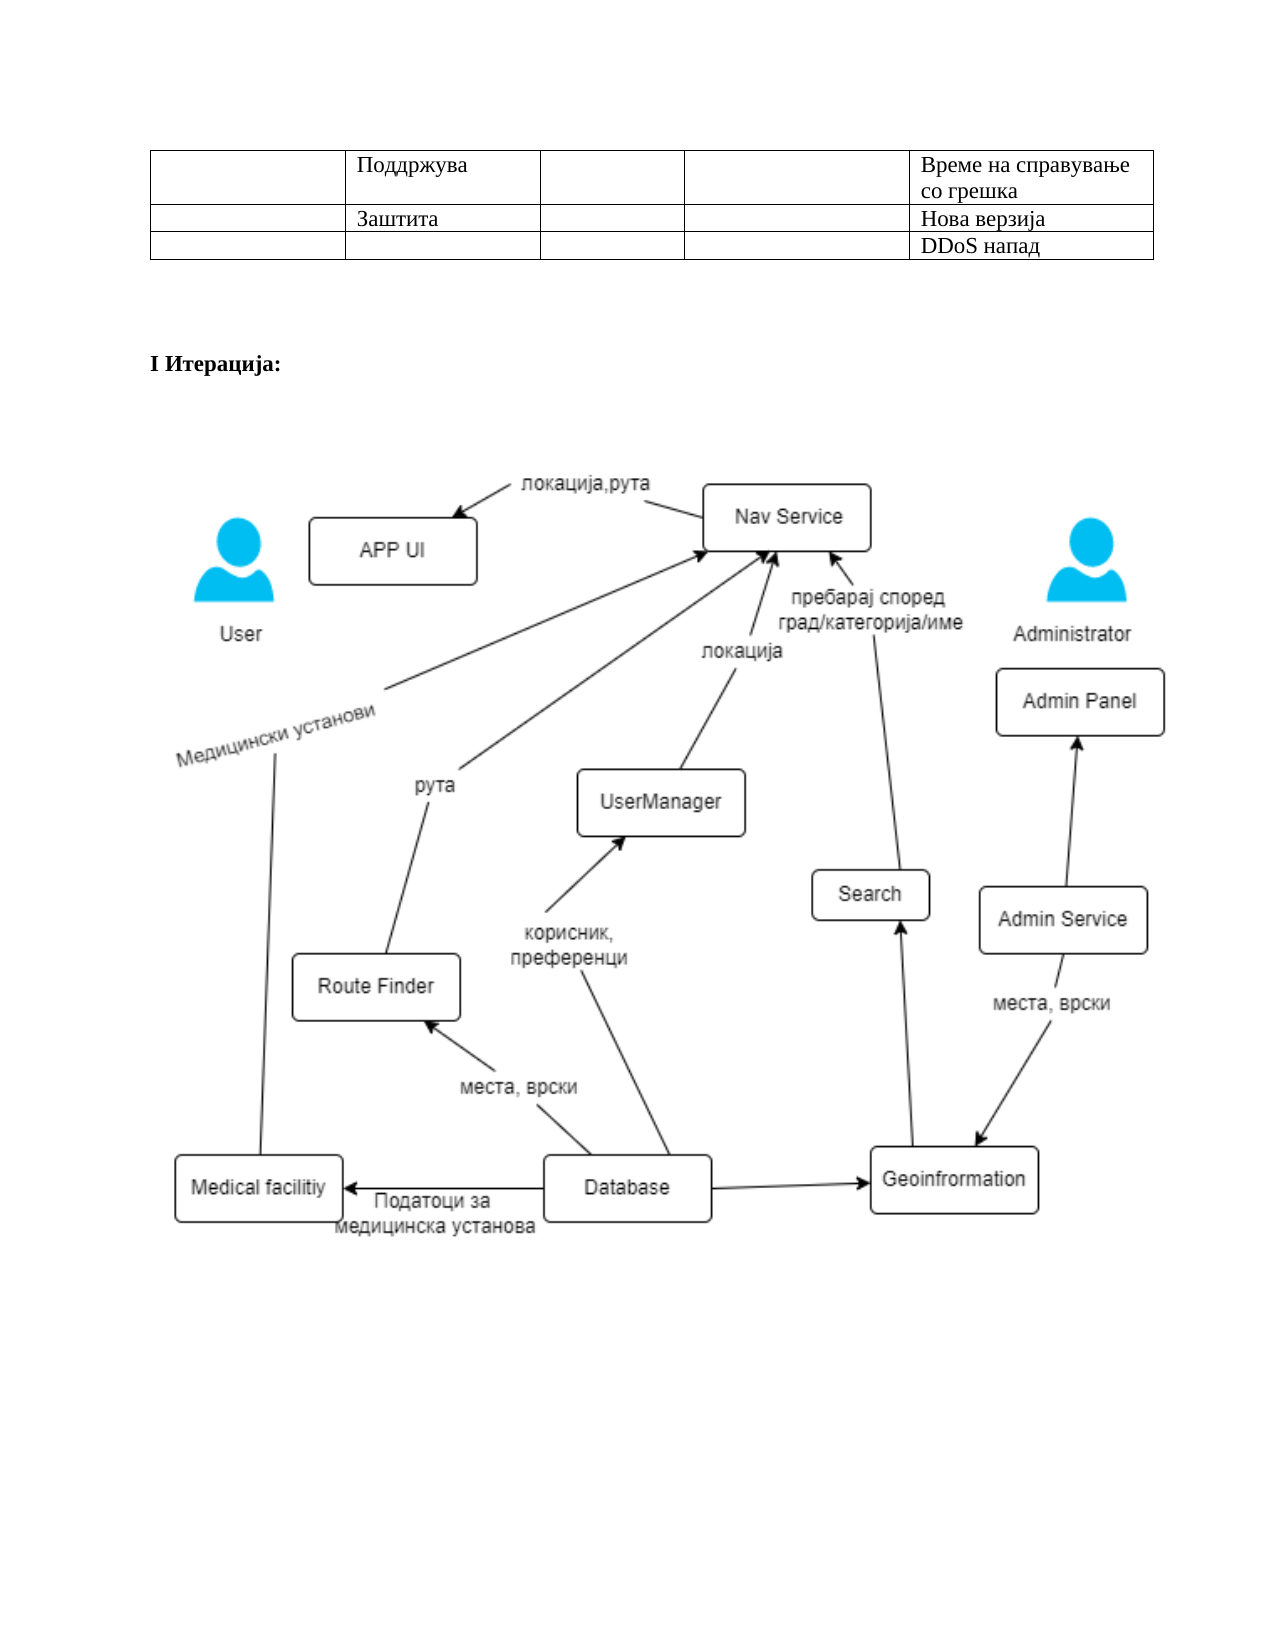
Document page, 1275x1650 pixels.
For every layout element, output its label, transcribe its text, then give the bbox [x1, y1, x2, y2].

table_cell Време на справување со грешка [910, 151, 1153, 204]
table_cell [151, 205, 345, 231]
table_cell [346, 232, 540, 258]
table_cell [151, 232, 345, 258]
text I Итерација: [150, 350, 1125, 376]
table_cell DDoS напад [910, 232, 1153, 258]
table_cell Заштита [346, 205, 540, 231]
picture [158, 467, 1167, 1240]
table_cell Нова верзија [910, 205, 1153, 231]
table_cell [541, 151, 684, 204]
table_cell [685, 151, 909, 204]
table_cell [151, 151, 345, 204]
table_cell [685, 205, 909, 231]
table_cell [685, 232, 909, 258]
table_cell Поддржува [346, 151, 540, 204]
table_cell [541, 232, 684, 258]
table_cell [541, 205, 684, 231]
